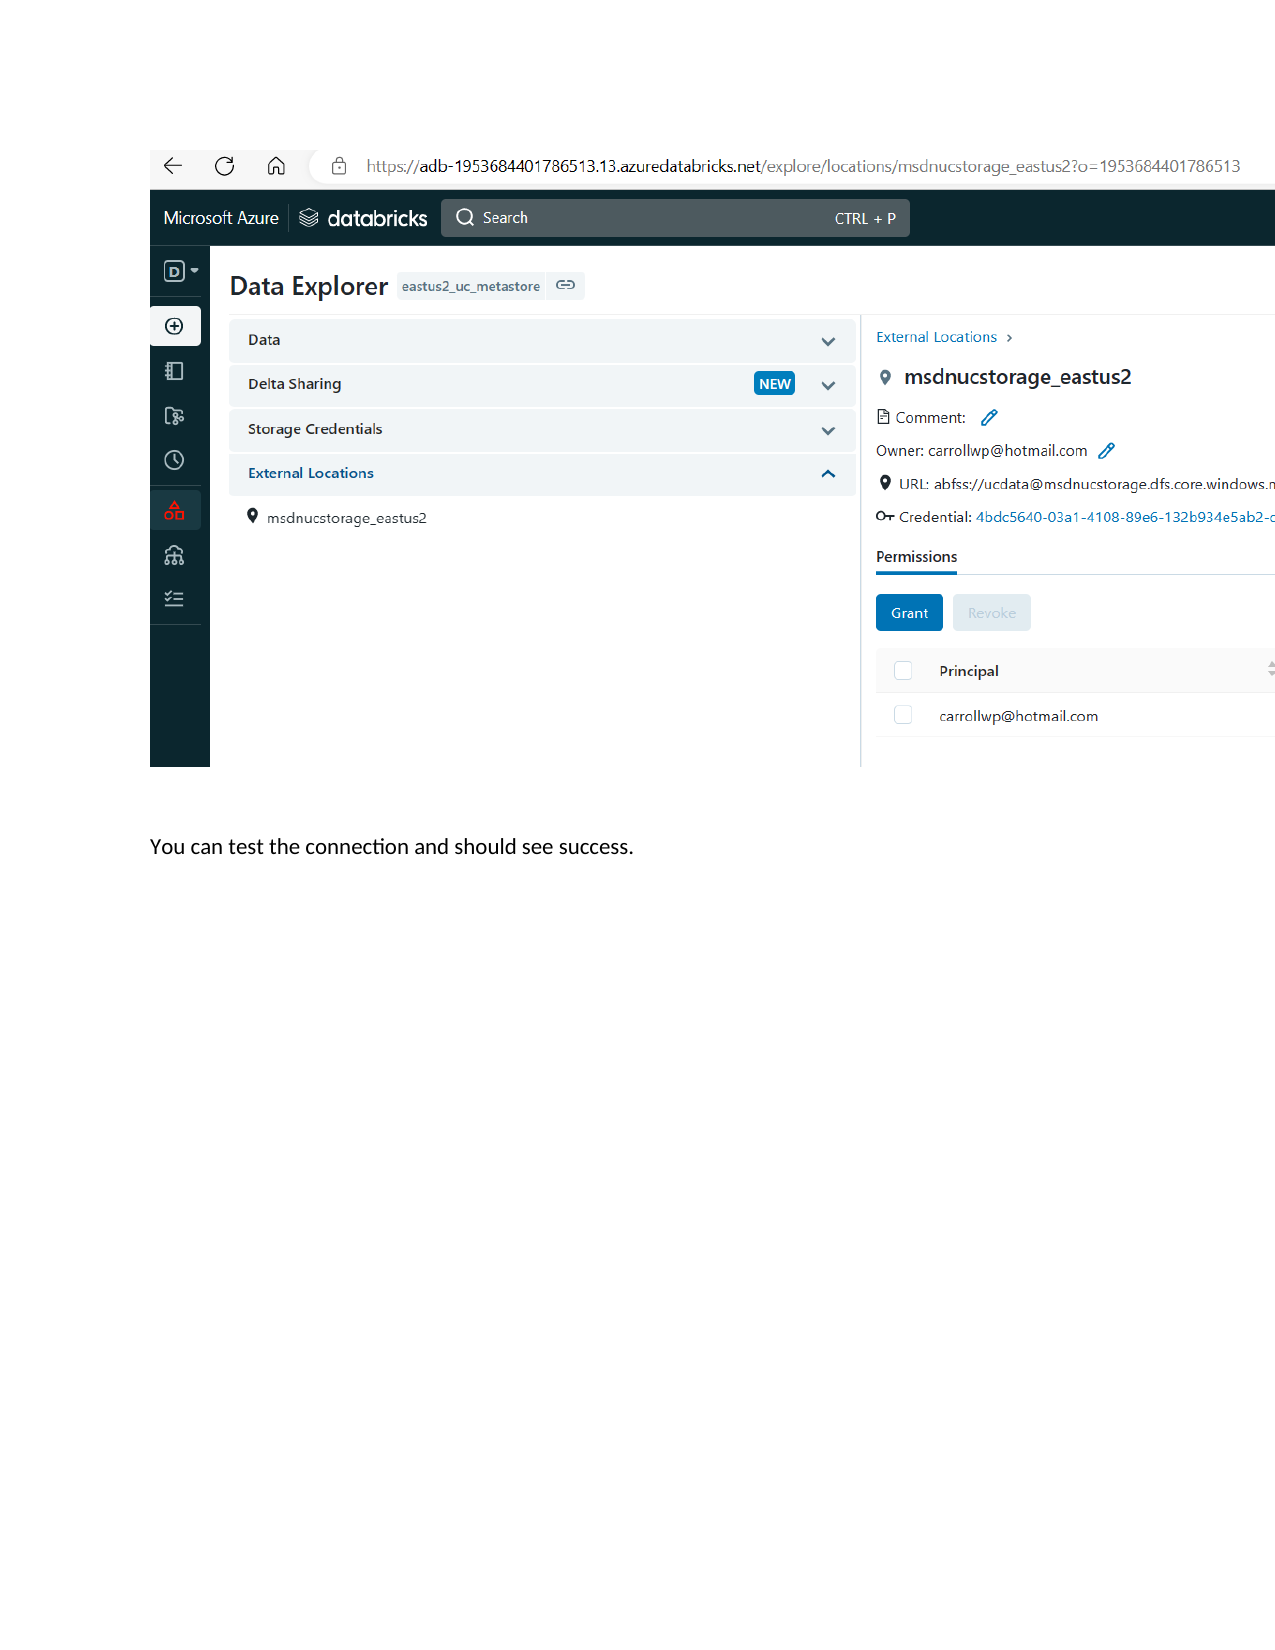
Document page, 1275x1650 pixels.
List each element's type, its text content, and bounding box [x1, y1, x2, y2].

text You can test the connection and should see success. [150, 832, 1125, 860]
picture [150, 150, 1275, 767]
